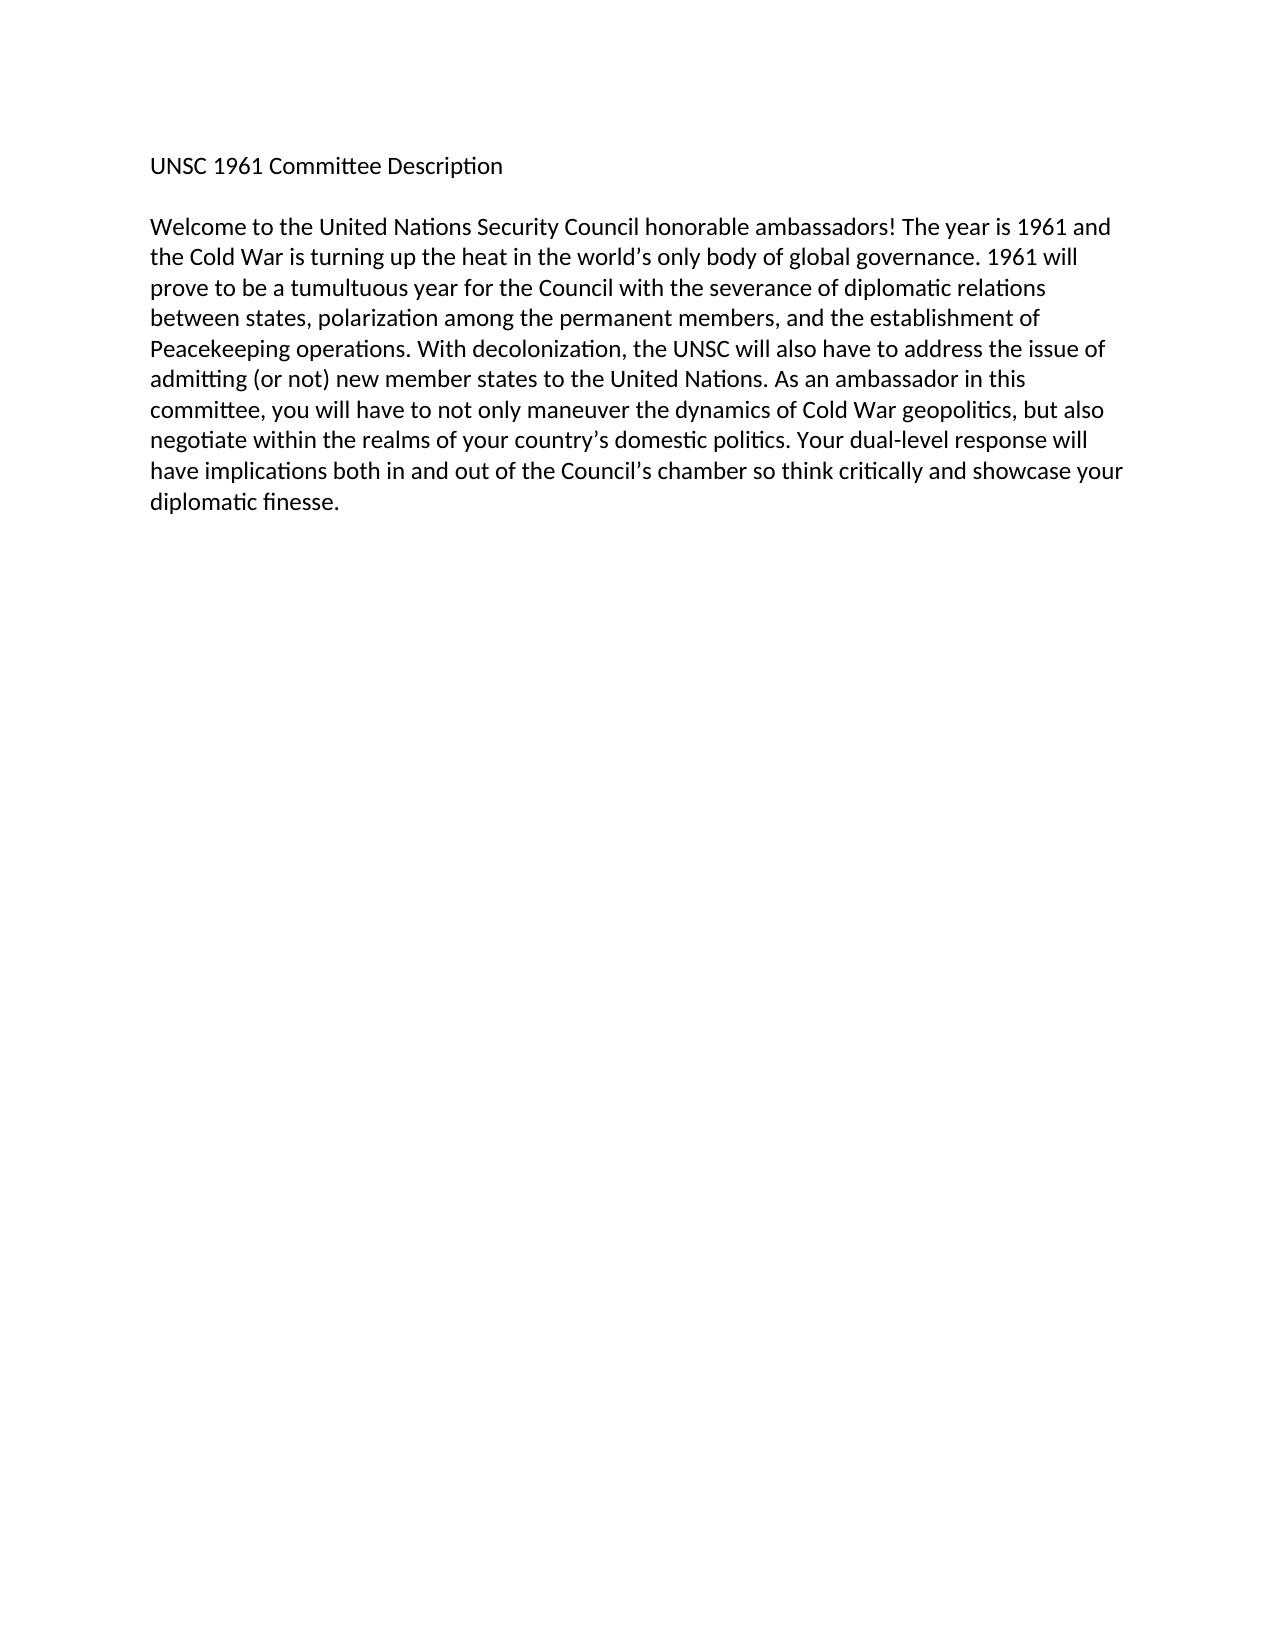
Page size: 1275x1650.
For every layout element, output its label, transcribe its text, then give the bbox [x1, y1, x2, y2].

text Welcome to the United Nations Security Council honorable ambassadors! The year is 1961 and the Cold War is turning up the heat in the world’s only body of global governance. 1961 will prove to be a tumultuous year for the Council with the severance of diplomatic relations between states, polarization among the permanent members, and the establishment of Peacekeeping operations. With decolonization, the UNSC will also have to address the issue of admitting (or not) new member states to the United Nations. As an ambassador in this committee, you will have to not only maneuver the dynamics of Cold War geopolitics, but also negotiate within the realms of your country’s domestic politics. Your dual-level response will have implications both in and out of the Council’s chamber so think critically and showcase your diplomatic finesse. [150, 211, 1125, 516]
text UNSC 1961 Committee Description [150, 150, 1125, 181]
